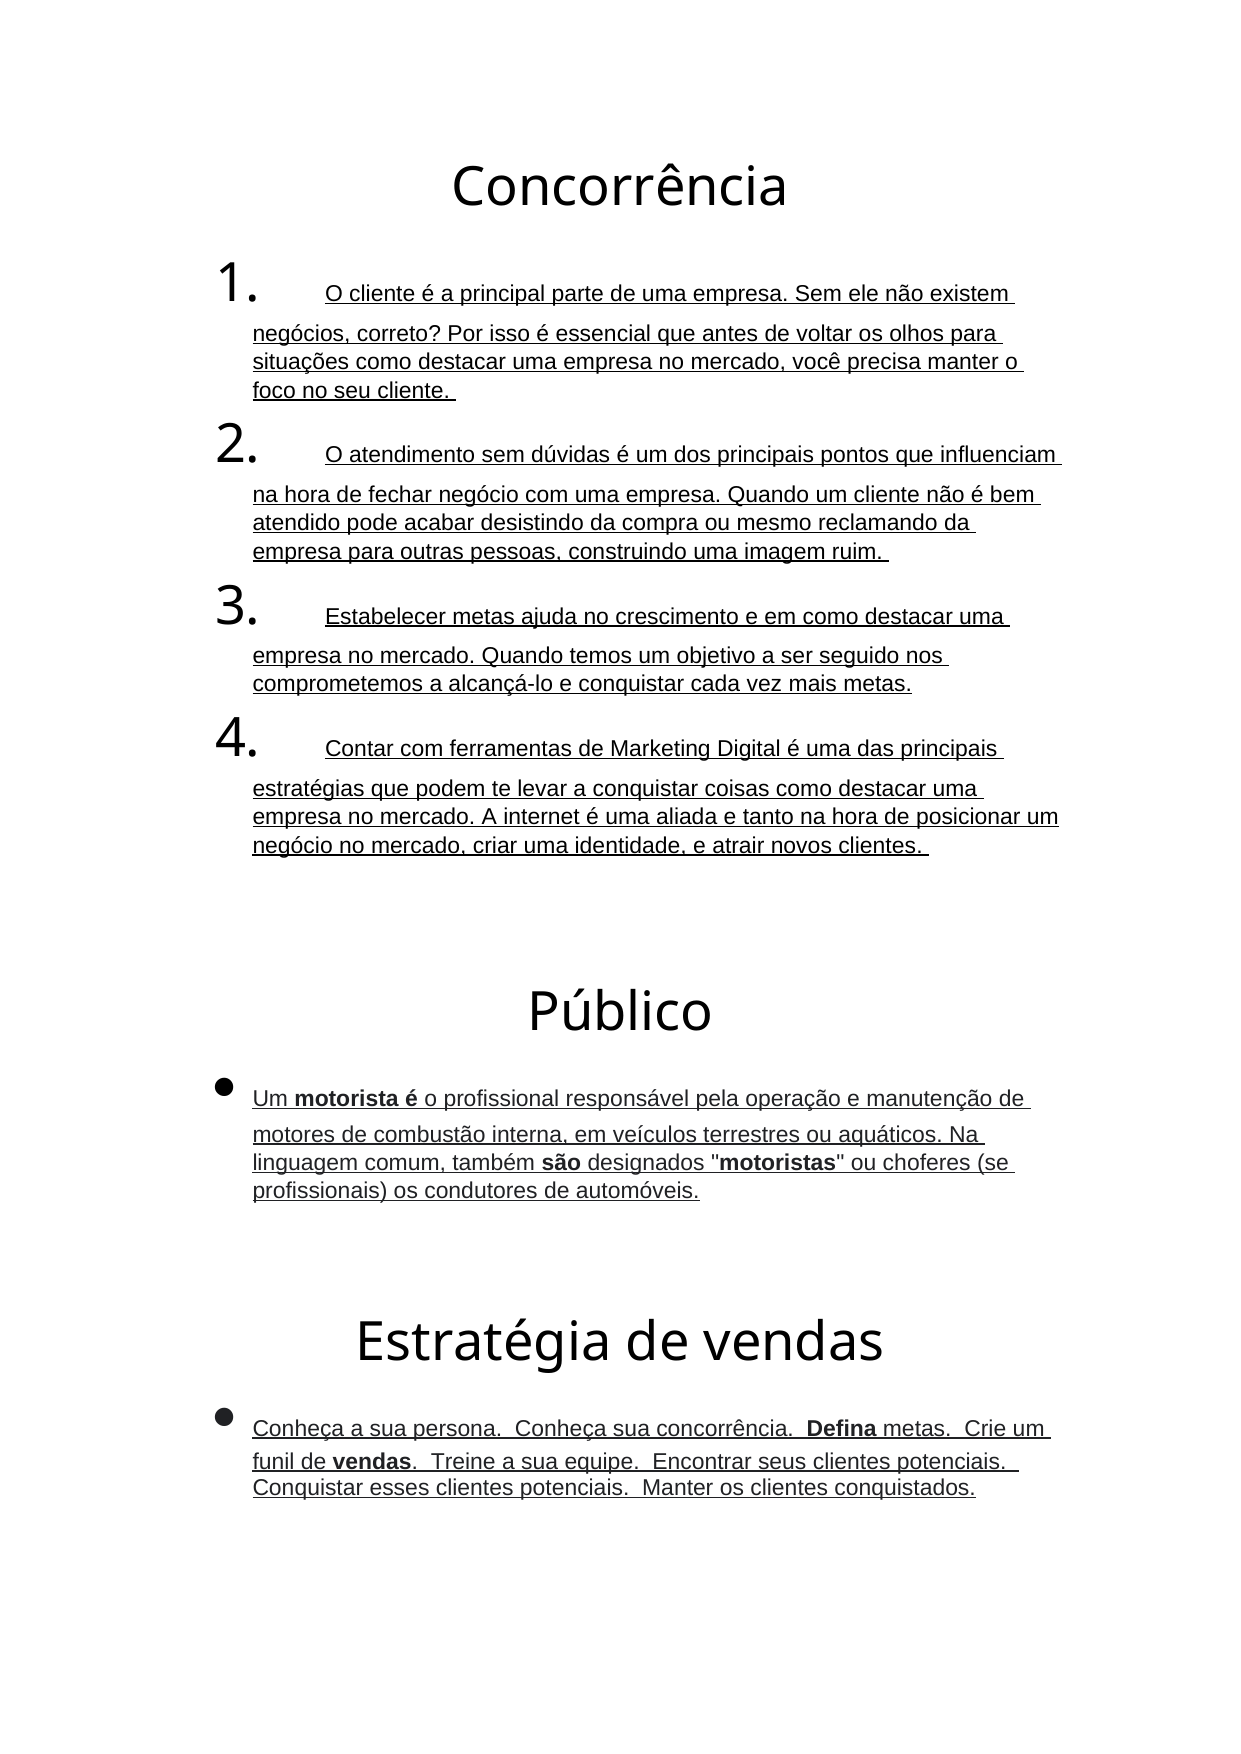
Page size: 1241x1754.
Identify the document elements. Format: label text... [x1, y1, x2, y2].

text Concorrência [177, 148, 1063, 221]
list Contar com ferramentas de Marketing Digital é uma das principais estratégias que podem te levar a conquistar coisas como destacar uma empresa no mercado. A internet é uma aliada e tanto na hora de posicionar um negócio no mercado, criar uma identidade, e atrair novos clientes. [215, 699, 1063, 858]
list Um motorista é o profissional responsável pela operação e manutenção de motores de combustão interna, em veículos terrestres ou aquáticos. Na linguagem comum, também são designados "motoristas" ou choferes (se profissionais) os condutores de automóveis. [215, 1069, 1063, 1204]
list Conheça a sua persona. Conheça sua concorrência. Defina metas. Crie um funil de vendas. Treine a sua equipe. Encontrar seus clientes potenciais. Conquistar esses clientes potenciais. Manter os clientes conquistados. [215, 1398, 1063, 1500]
list O cliente é a principal parte de uma empresa. Sem ele não existem negócios, correto? Por isso é essencial que antes de voltar os olhos para situações como destacar uma empresa no mercado, você precisa manter o foco no seu cliente. [215, 244, 1063, 403]
text Estratégia de vendas [177, 1302, 1063, 1376]
list O atendimento sem dúvidas é um dos principais pontos que influenciam na hora de fechar negócio com uma empresa. Quando um cliente não é bem atendido pode acabar desistindo da compra ou mesmo reclamando da empresa para outras pessoas, construindo uma imagem ruim. [215, 405, 1063, 564]
list Estabelecer metas ajuda no crescimento e em como destacar uma empresa no mercado. Quando temos um objetivo a ser seguido nos comprometemos a alcançá-lo e conquistar cada vez mais metas. [215, 566, 1063, 697]
text Público [177, 973, 1063, 1047]
